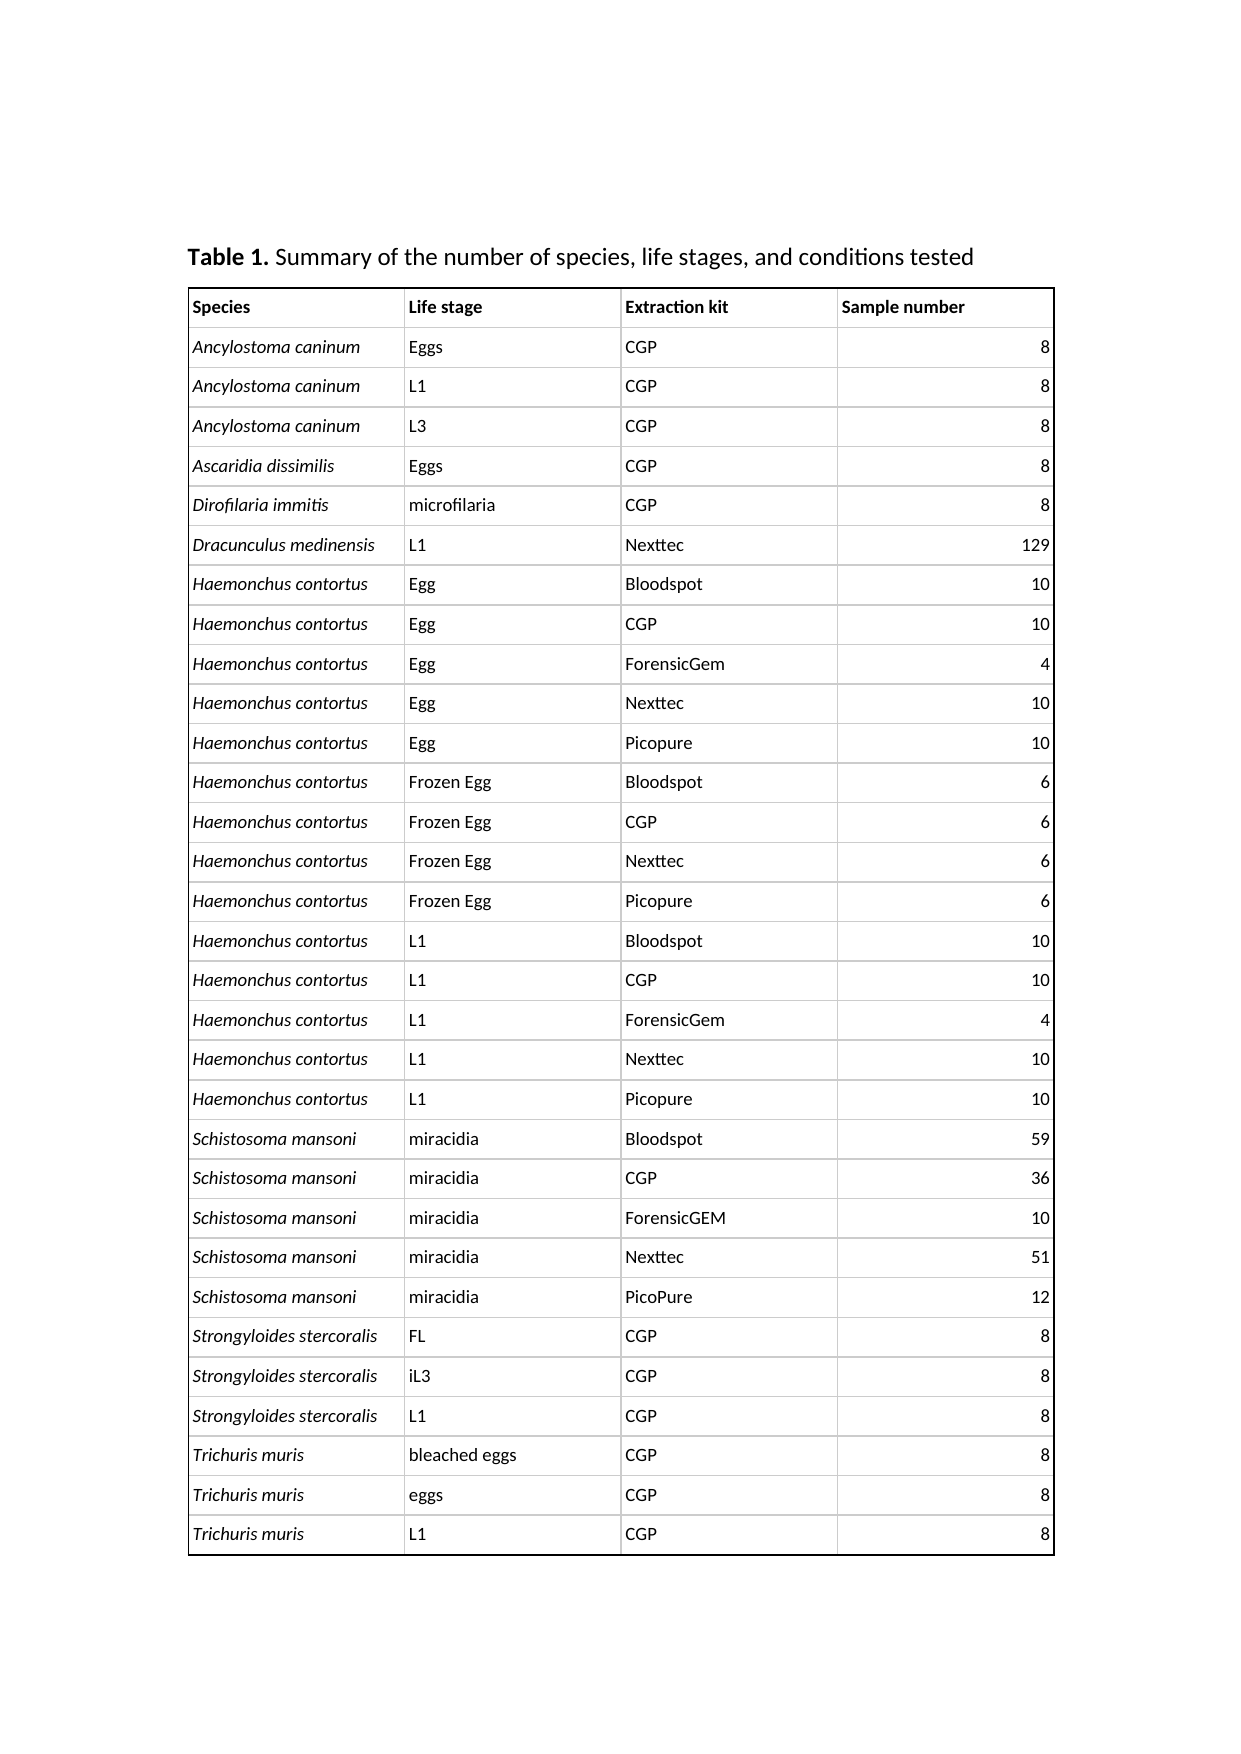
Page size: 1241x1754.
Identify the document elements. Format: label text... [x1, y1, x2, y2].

table_cell L1 [405, 368, 620, 406]
table_cell Dracunculus medinensis [189, 526, 404, 564]
table_cell CGP [622, 962, 837, 1000]
table_cell 6 [838, 764, 1053, 802]
text Table 1. Summary of the number of species, life stages, and conditions tested [187, 241, 1053, 272]
table_cell ForensicGem [622, 1001, 837, 1039]
table_cell 8 [838, 1397, 1053, 1435]
table_cell Nexttec [622, 526, 837, 564]
table_cell Haemonchus contortus [189, 645, 404, 683]
table_cell 8 [838, 1516, 1053, 1554]
table_cell 6 [838, 883, 1053, 921]
table_cell L1 [405, 1001, 620, 1039]
table_cell Dirofilaria immitis [189, 487, 404, 525]
table_cell Nexttec [622, 685, 837, 723]
table_cell miracidia [405, 1278, 620, 1316]
table_cell Nexttec [622, 843, 837, 881]
table_cell Trichuris muris [189, 1437, 404, 1475]
table_cell CGP [622, 1358, 837, 1396]
table_cell L1 [405, 1516, 620, 1554]
table_cell Schistosoma mansoni [189, 1239, 404, 1277]
table_cell 51 [838, 1239, 1053, 1277]
table_cell Haemonchus contortus [189, 1041, 404, 1079]
table_header Extraction kit [622, 289, 837, 327]
table_cell 8 [838, 1358, 1053, 1396]
table_cell Egg [405, 685, 620, 723]
table_cell Haemonchus contortus [189, 962, 404, 1000]
table_cell CGP [622, 487, 837, 525]
table_cell Strongyloides stercoralis [189, 1397, 404, 1435]
table_cell L1 [405, 1397, 620, 1435]
table_cell Egg [405, 724, 620, 762]
table_cell 4 [838, 1001, 1053, 1039]
table_cell 8 [838, 408, 1053, 446]
table_cell CGP [622, 606, 837, 643]
table_cell 6 [838, 803, 1053, 841]
table_cell microfilaria [405, 487, 620, 525]
table_cell CGP [622, 1516, 837, 1554]
table_cell Nexttec [622, 1041, 837, 1079]
table_cell Haemonchus contortus [189, 803, 404, 841]
table_cell bleached eggs [405, 1437, 620, 1475]
table_cell Haemonchus contortus [189, 724, 404, 762]
table_cell Schistosoma mansoni [189, 1120, 404, 1158]
table_cell L3 [405, 408, 620, 446]
table_cell Bloodspot [622, 764, 837, 802]
table_cell Nexttec [622, 1239, 837, 1277]
table_cell Haemonchus contortus [189, 566, 404, 604]
table_cell 59 [838, 1120, 1053, 1158]
table_cell FL [405, 1318, 620, 1356]
table_cell CGP [622, 368, 837, 406]
table_cell ForensicGem [622, 645, 837, 683]
table_cell 8 [838, 1318, 1053, 1356]
table_cell Trichuris muris [189, 1476, 404, 1514]
table_cell Eggs [405, 328, 620, 366]
table_cell Ancylostoma caninum [189, 408, 404, 446]
table_cell 8 [838, 487, 1053, 525]
table_cell PicoPure [622, 1278, 837, 1316]
table_cell CGP [622, 1437, 837, 1475]
table_cell Haemonchus contortus [189, 685, 404, 723]
table_cell Frozen Egg [405, 883, 620, 921]
table_cell Strongyloides stercoralis [189, 1318, 404, 1356]
table_cell Egg [405, 606, 620, 643]
table_cell CGP [622, 408, 837, 446]
table_cell Eggs [405, 447, 620, 485]
table_cell ForensicGEM [622, 1199, 837, 1237]
table_cell 8 [838, 1437, 1053, 1475]
table_cell iL3 [405, 1358, 620, 1396]
table_cell Frozen Egg [405, 843, 620, 881]
table_cell 10 [838, 724, 1053, 762]
table_cell Egg [405, 645, 620, 683]
table_cell L1 [405, 922, 620, 960]
table_cell Haemonchus contortus [189, 1081, 404, 1118]
table_cell CGP [622, 328, 837, 366]
table_header Sample number [838, 289, 1053, 327]
table_cell 12 [838, 1278, 1053, 1316]
table_cell Haemonchus contortus [189, 1001, 404, 1039]
table_cell 8 [838, 328, 1053, 366]
table_cell L1 [405, 526, 620, 564]
table_cell Picopure [622, 724, 837, 762]
table_cell Haemonchus contortus [189, 843, 404, 881]
table_cell 10 [838, 566, 1053, 604]
table_cell Ancylostoma caninum [189, 368, 404, 406]
table_cell 10 [838, 1199, 1053, 1237]
table_cell Picopure [622, 883, 837, 921]
table_cell 4 [838, 645, 1053, 683]
table_cell Picopure [622, 1081, 837, 1118]
table_cell 8 [838, 447, 1053, 485]
table_cell Bloodspot [622, 566, 837, 604]
table_cell CGP [622, 1160, 837, 1198]
table_cell 8 [838, 1476, 1053, 1514]
table_cell miracidia [405, 1160, 620, 1198]
table_cell CGP [622, 1476, 837, 1514]
table_cell Schistosoma mansoni [189, 1199, 404, 1237]
table_cell Egg [405, 566, 620, 604]
table_cell Bloodspot [622, 922, 837, 960]
table_cell 10 [838, 1041, 1053, 1079]
table_cell 10 [838, 606, 1053, 643]
table_cell CGP [622, 1318, 837, 1356]
table_cell Haemonchus contortus [189, 764, 404, 802]
table_cell 10 [838, 922, 1053, 960]
table_cell Haemonchus contortus [189, 606, 404, 643]
table_cell CGP [622, 803, 837, 841]
table_cell Ancylostoma caninum [189, 328, 404, 366]
table_cell eggs [405, 1476, 620, 1514]
table_cell 8 [838, 368, 1053, 406]
table_cell Frozen Egg [405, 764, 620, 802]
table_cell 36 [838, 1160, 1053, 1198]
table_cell miracidia [405, 1199, 620, 1237]
table_cell 129 [838, 526, 1053, 564]
table_cell 10 [838, 685, 1053, 723]
table_cell Haemonchus contortus [189, 883, 404, 921]
table_cell Schistosoma mansoni [189, 1278, 404, 1316]
table_cell Ascaridia dissimilis [189, 447, 404, 485]
table_cell Frozen Egg [405, 803, 620, 841]
table_cell CGP [622, 1397, 837, 1435]
table_cell miracidia [405, 1120, 620, 1158]
table_cell Haemonchus contortus [189, 922, 404, 960]
table_header Species [189, 289, 404, 327]
table_cell 6 [838, 843, 1053, 881]
table_header Life stage [405, 289, 620, 327]
table_cell miracidia [405, 1239, 620, 1277]
table_cell 10 [838, 962, 1053, 1000]
table_cell Bloodspot [622, 1120, 837, 1158]
table_cell Trichuris muris [189, 1516, 404, 1554]
table_cell CGP [622, 447, 837, 485]
table_cell Strongyloides stercoralis [189, 1358, 404, 1396]
table_cell Schistosoma mansoni [189, 1160, 404, 1198]
table_cell L1 [405, 1041, 620, 1079]
table_cell 10 [838, 1081, 1053, 1118]
table_cell L1 [405, 1081, 620, 1118]
table_cell L1 [405, 962, 620, 1000]
